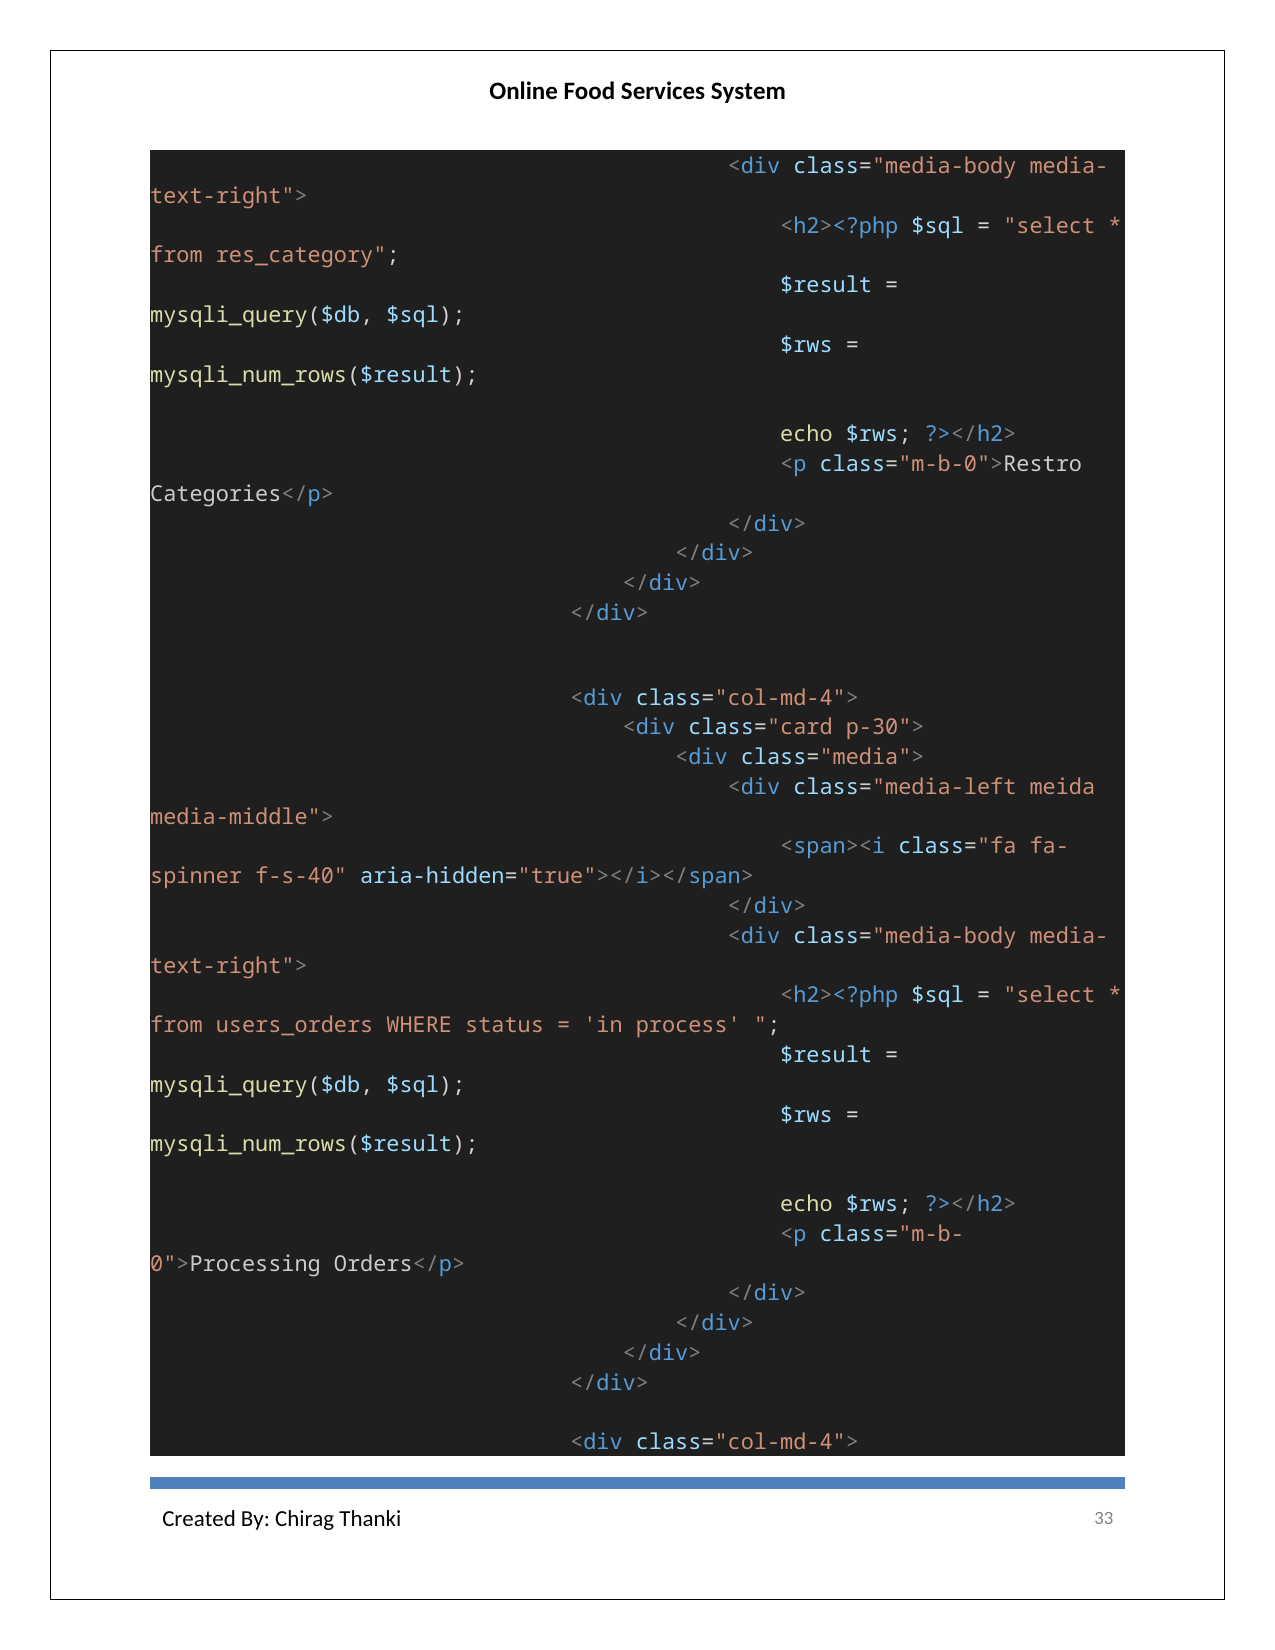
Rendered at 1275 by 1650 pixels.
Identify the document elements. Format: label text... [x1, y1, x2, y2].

text </div> [150, 597, 1125, 627]
text </div> [150, 1367, 1125, 1396]
text <h2><?php $sql = "select * from res_category"; [150, 209, 1125, 269]
text </div> [150, 1277, 1125, 1307]
text $rws = mysqli_num_rows($result); [150, 1098, 1125, 1158]
text </div> [150, 1337, 1125, 1367]
text <div class="card p-30"> [150, 711, 1125, 741]
text <div class="media-body media-text-right"> [150, 150, 1125, 209]
text <div class="col-md-4"> [150, 681, 1125, 711]
text $result = mysqli_query($db, $sql); [150, 269, 1125, 329]
text <div class="media-body media-text-right"> [150, 920, 1125, 979]
text </div> [150, 507, 1125, 537]
text <h2><?php $sql = "select * from users_orders WHERE status = 'in process' "; [150, 979, 1125, 1039]
text <p class="m-b-0">Processing Orders</p> [150, 1218, 1125, 1277]
text </div> [150, 567, 1125, 597]
text <div class="media"> [150, 741, 1125, 771]
text echo $rws; ?></h2> [150, 418, 1125, 448]
text </div> [150, 890, 1125, 920]
text echo $rws; ?></h2> [150, 1188, 1125, 1218]
text <div class="col-md-4"> [150, 1426, 1125, 1456]
text $result = mysqli_query($db, $sql); [150, 1039, 1125, 1098]
text <span><i class="fa fa-spinner f-s-40" aria-hidden="true"></i></span> [150, 830, 1125, 890]
text $rws = mysqli_num_rows($result); [150, 329, 1125, 388]
text <p class="m-b-0">Restro Categories</p> [150, 448, 1125, 507]
text <div class="media-left meida media-middle"> [150, 771, 1125, 830]
text </div> [150, 537, 1125, 567]
text </div> [150, 1307, 1125, 1337]
